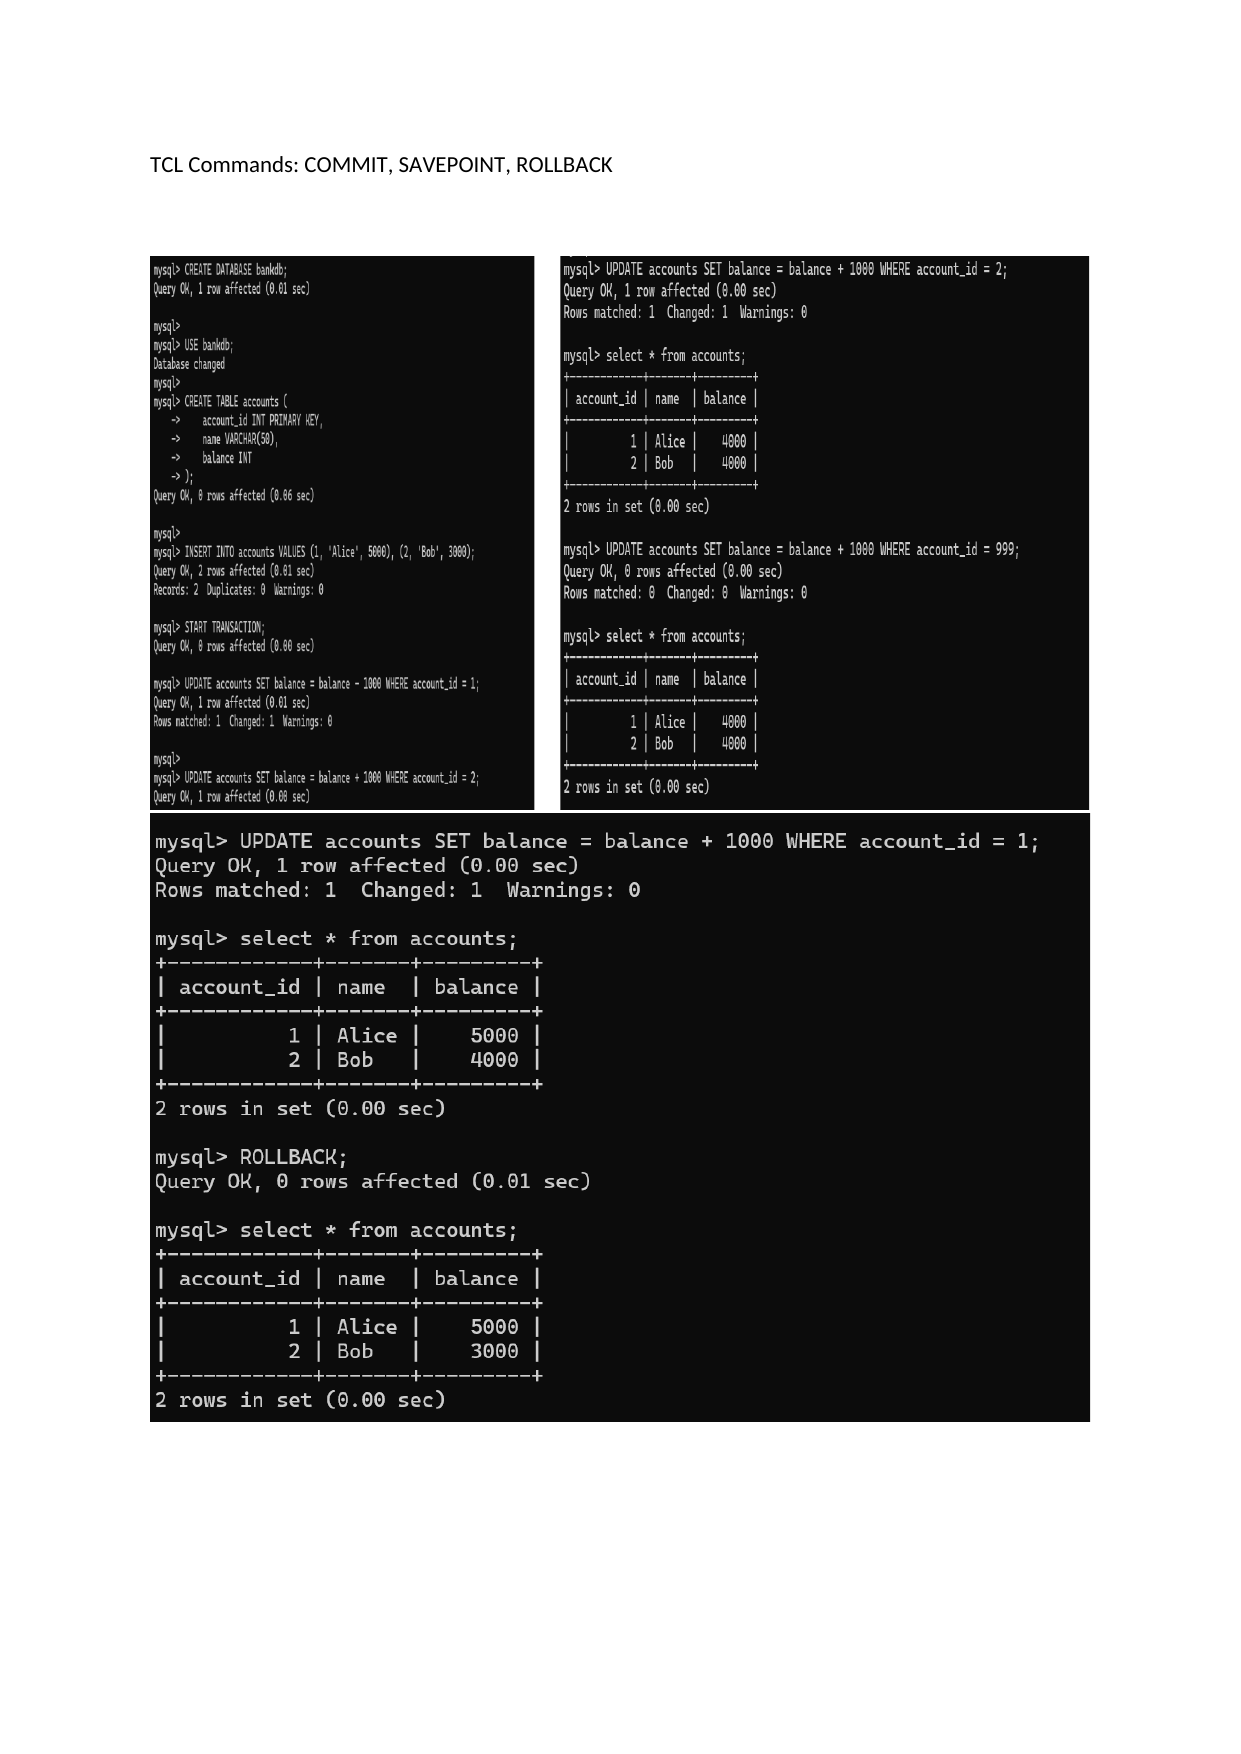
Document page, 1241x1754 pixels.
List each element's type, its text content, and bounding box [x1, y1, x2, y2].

picture [150, 813, 1091, 1422]
text TCL Commands: COMMIT, SAVEPOINT, ROLLBACK [150, 150, 1090, 178]
picture [150, 256, 535, 810]
picture [560, 256, 1090, 810]
